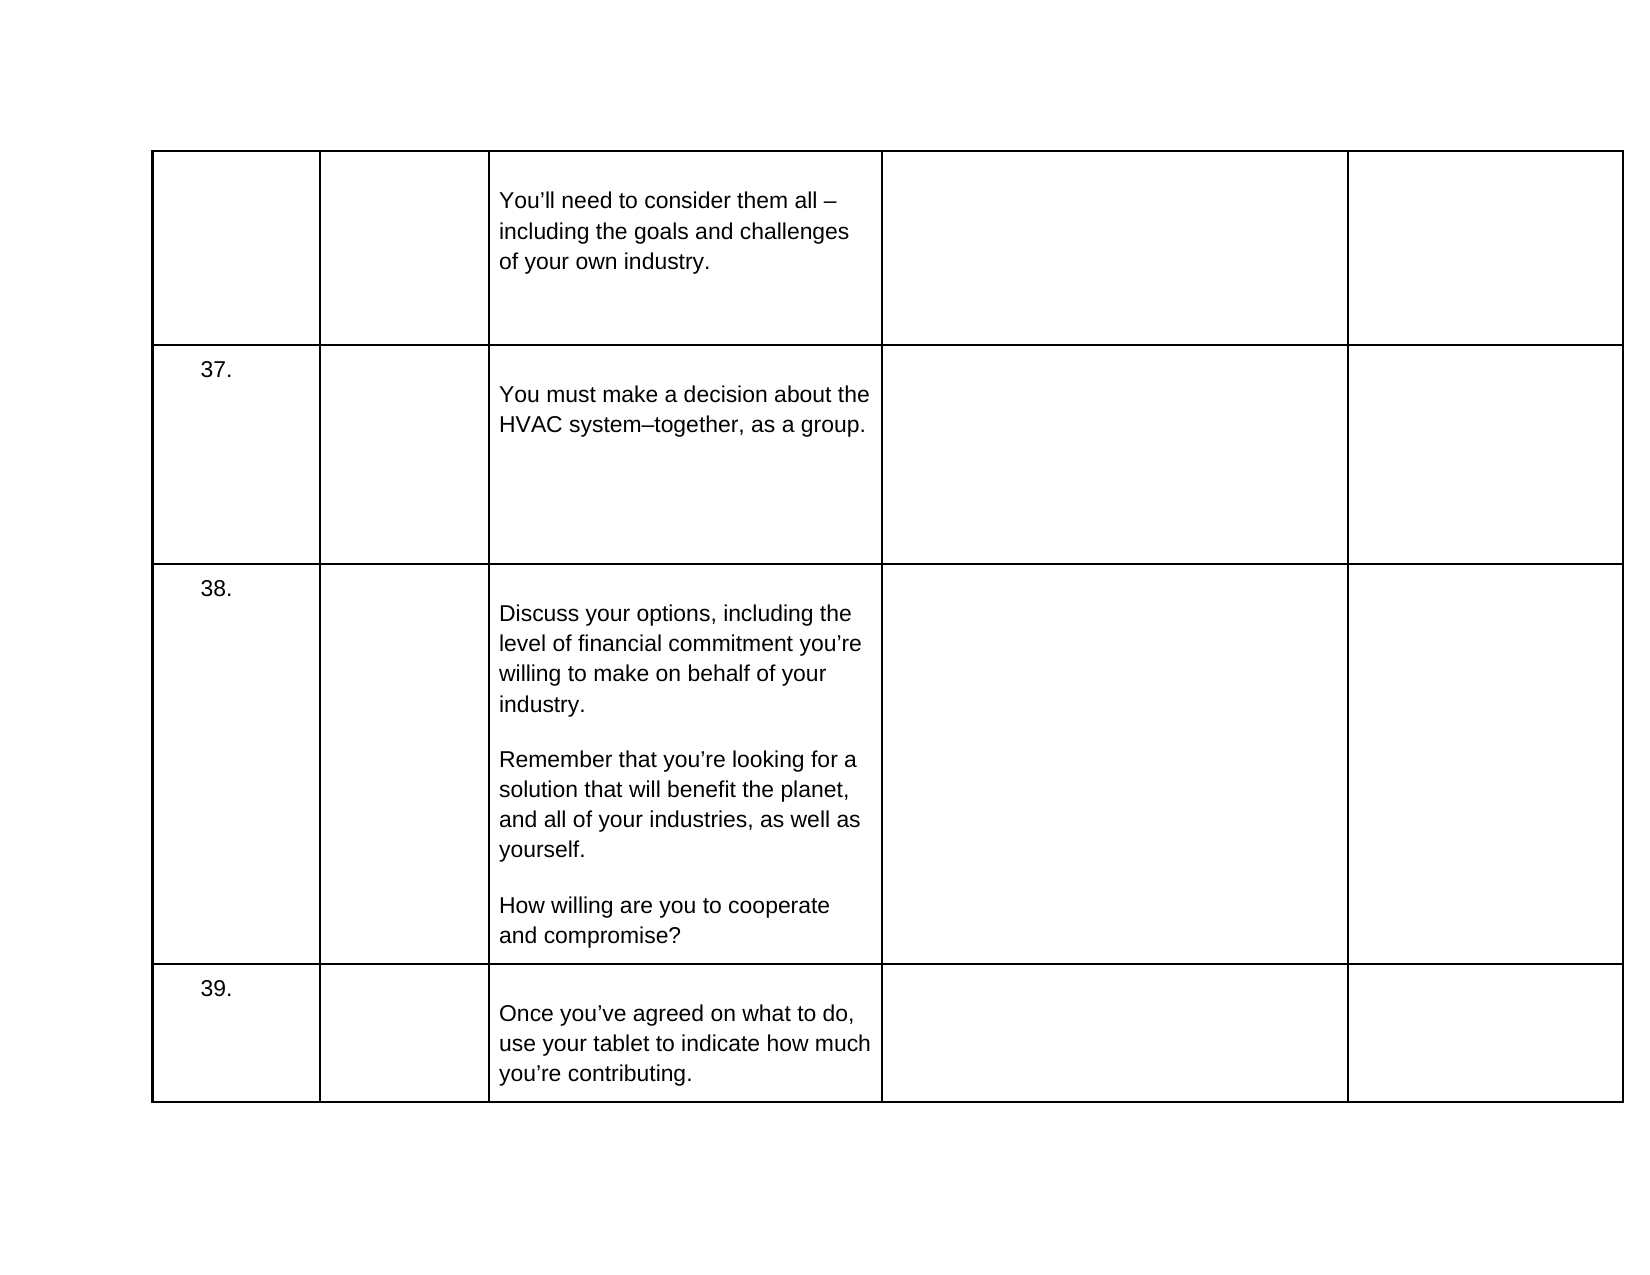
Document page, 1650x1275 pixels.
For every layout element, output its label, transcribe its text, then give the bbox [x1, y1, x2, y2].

table_cell [321, 152, 488, 344]
table_cell You must make a decision about the HVAC system–together, as a group. [490, 346, 881, 562]
table_cell [1349, 346, 1622, 562]
table_cell Once you’ve agreed on what to do, use your tablet to indicate how much you’re contributing. [490, 965, 881, 1101]
table_cell [883, 346, 1347, 562]
table_cell [154, 965, 319, 1101]
table_cell [321, 346, 488, 562]
table_cell [1349, 965, 1622, 1101]
table_cell [154, 565, 319, 962]
table_cell [883, 152, 1347, 344]
table_cell [154, 346, 319, 562]
table_cell [883, 965, 1347, 1101]
table_cell Discuss your options, including the level of financial commitment you’re willing to make on behalf of your industry. Remember that you’re looking for a solution that will benefit the planet, and all of your industries, as well as yourself. How willing are you to cooperate and compromise? [490, 565, 881, 962]
table_cell [321, 965, 488, 1101]
table_cell [1349, 565, 1622, 962]
table_cell [321, 565, 488, 962]
table_cell [154, 152, 319, 344]
table_cell [1349, 152, 1622, 344]
table_cell [883, 565, 1347, 962]
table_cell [490, 152, 881, 344]
